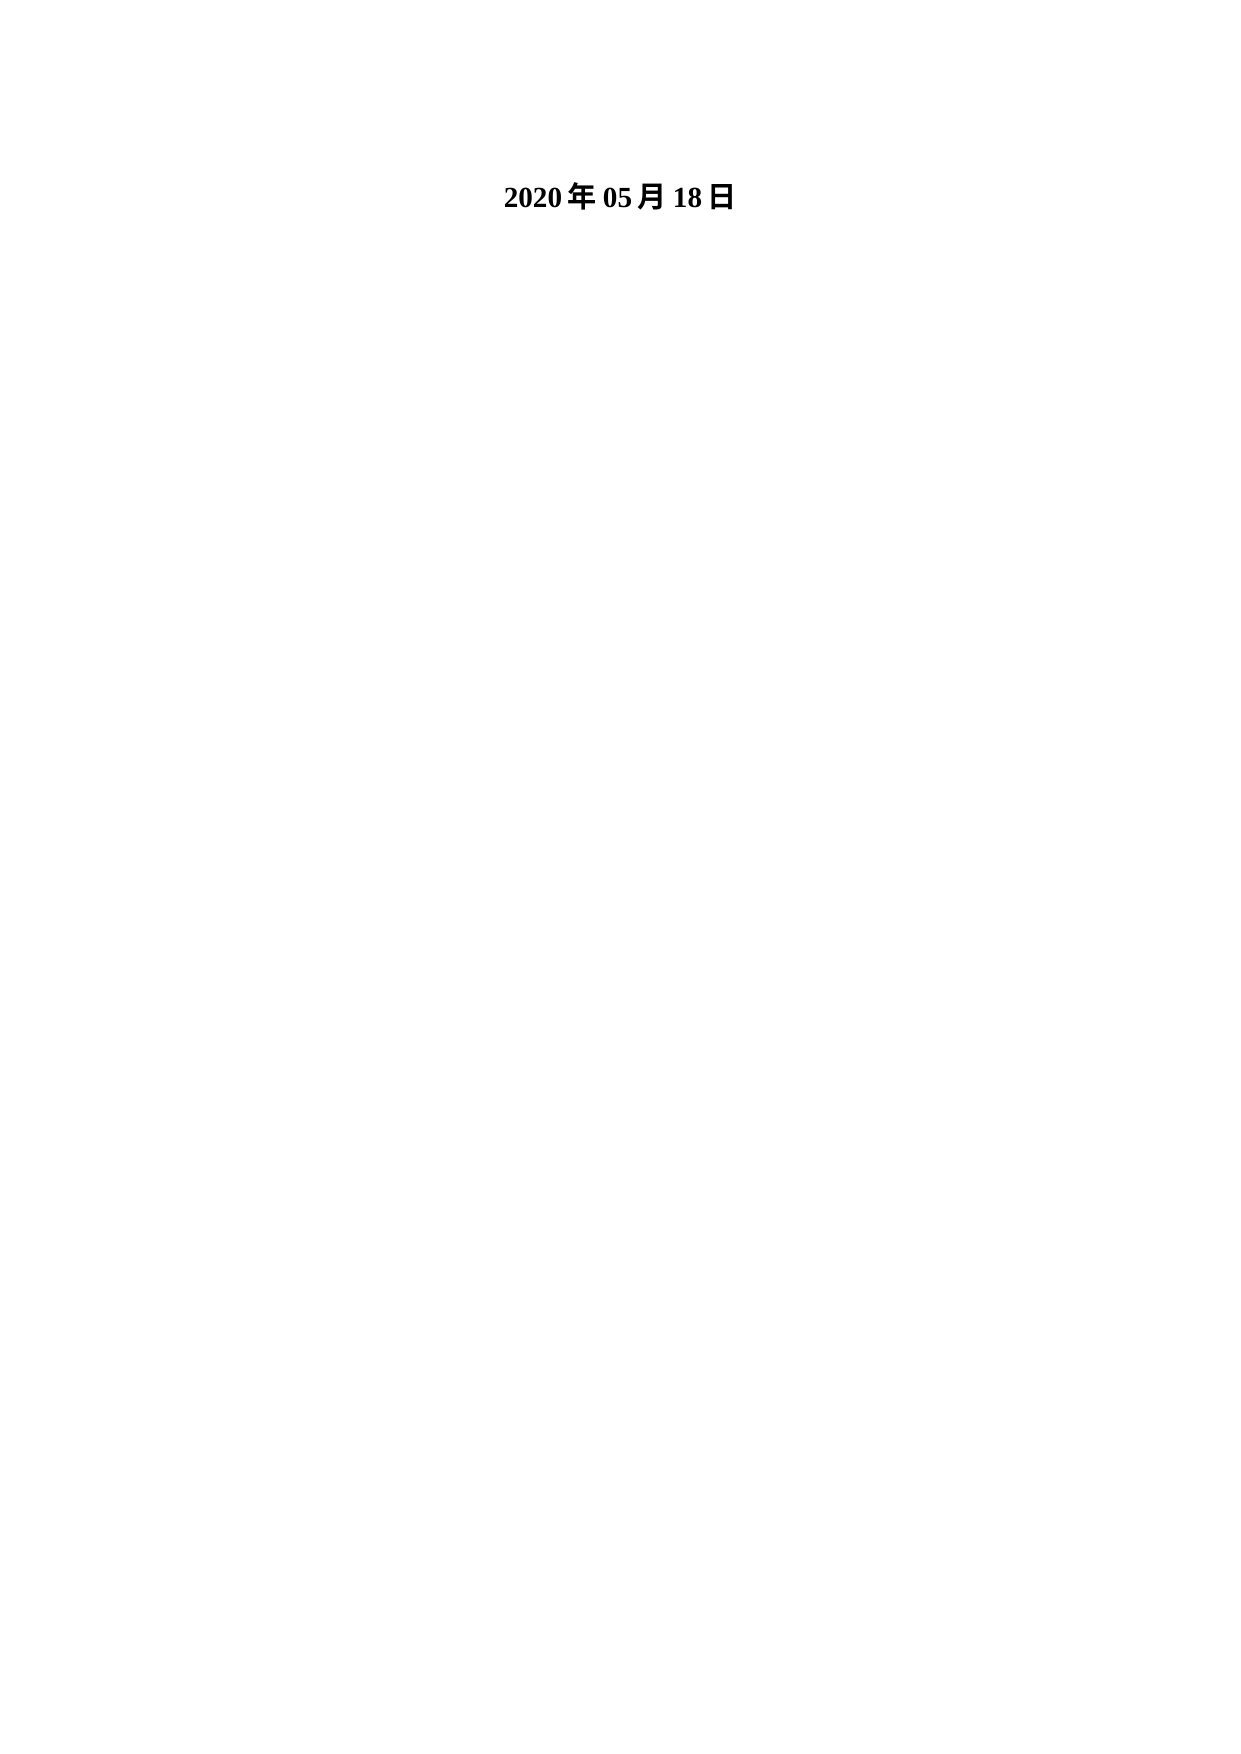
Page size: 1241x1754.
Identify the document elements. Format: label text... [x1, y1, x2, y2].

text 2020年05月18日 [187, 162, 1053, 227]
